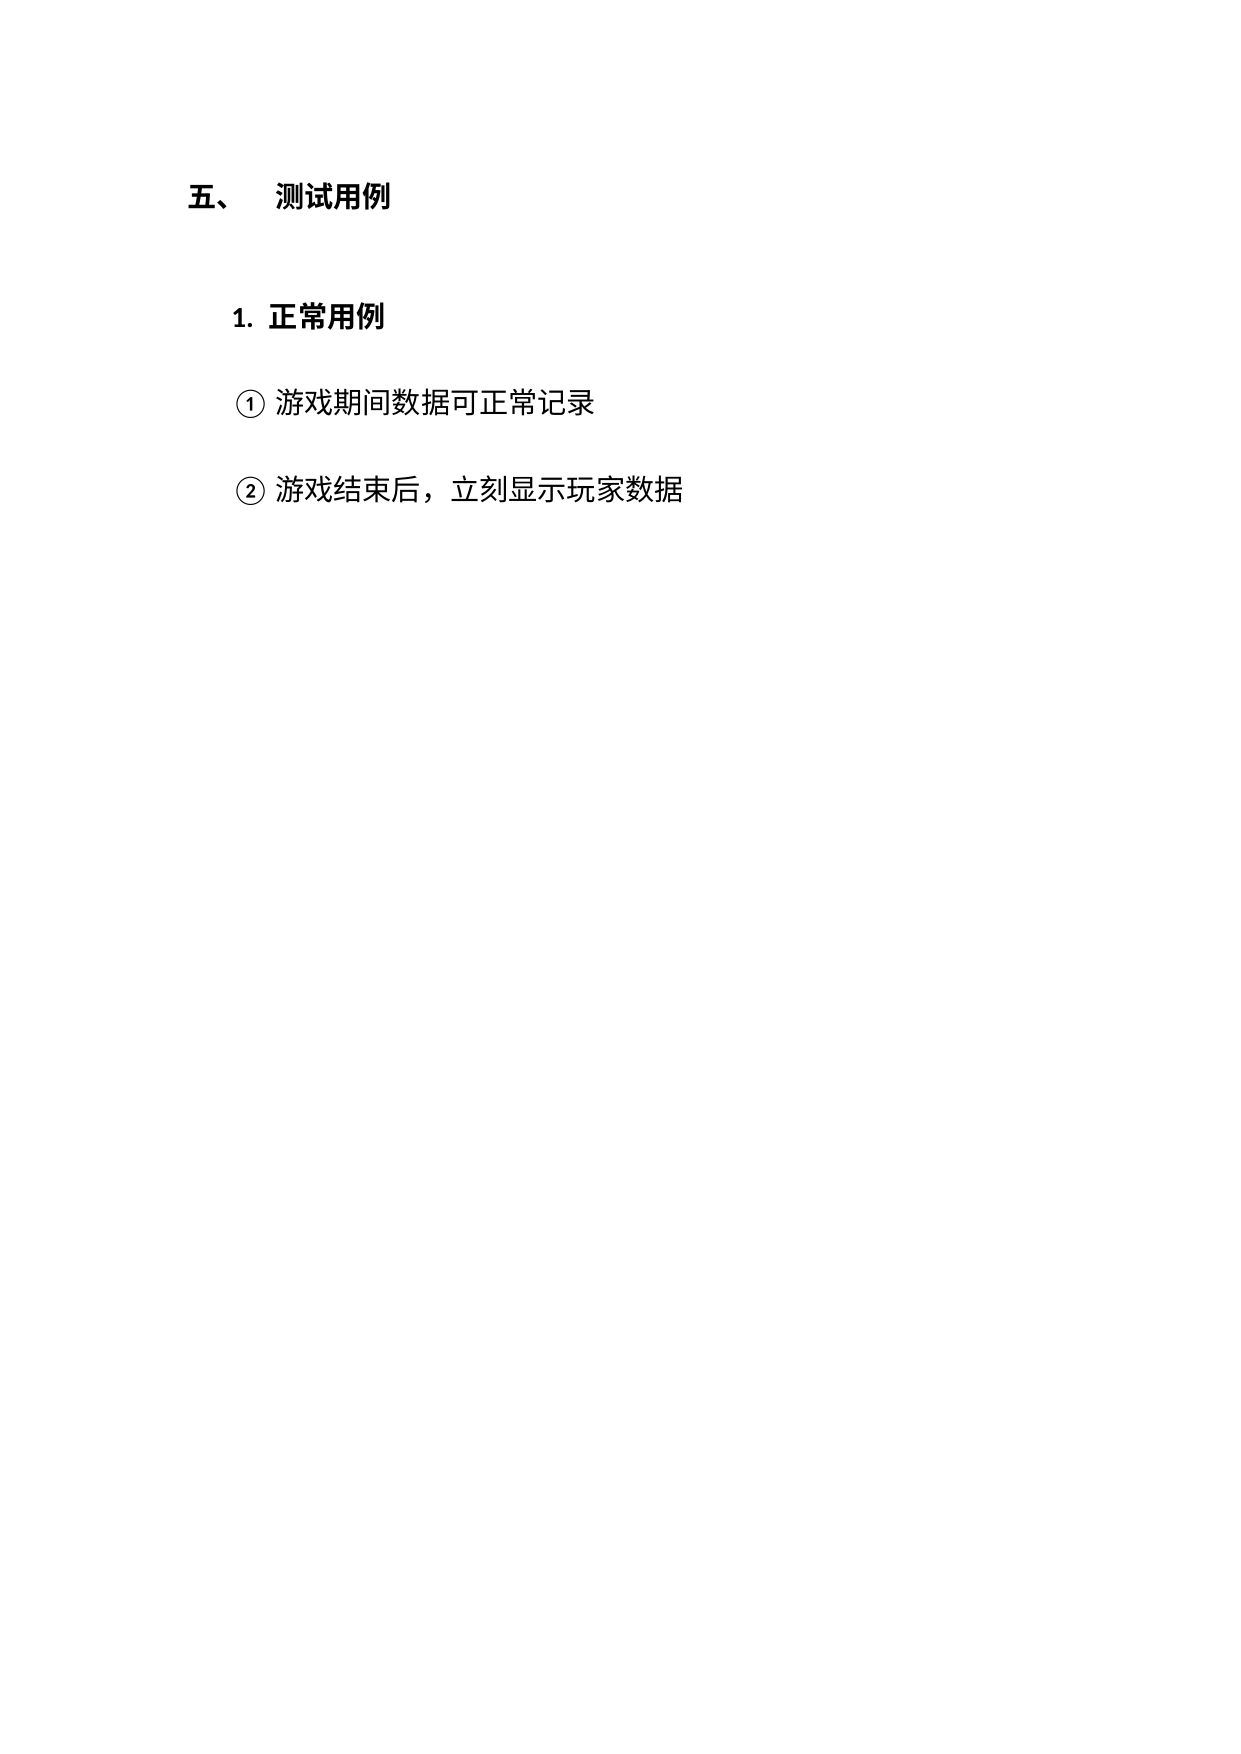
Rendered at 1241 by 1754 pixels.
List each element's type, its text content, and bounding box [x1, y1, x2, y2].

subtitle 测试用例 [187, 162, 1053, 227]
list 游戏期间数据可正常记录 [231, 369, 1053, 434]
list 游戏结束后，立刻显示玩家数据 [231, 455, 1053, 520]
list 正常用例 [231, 282, 1053, 347]
